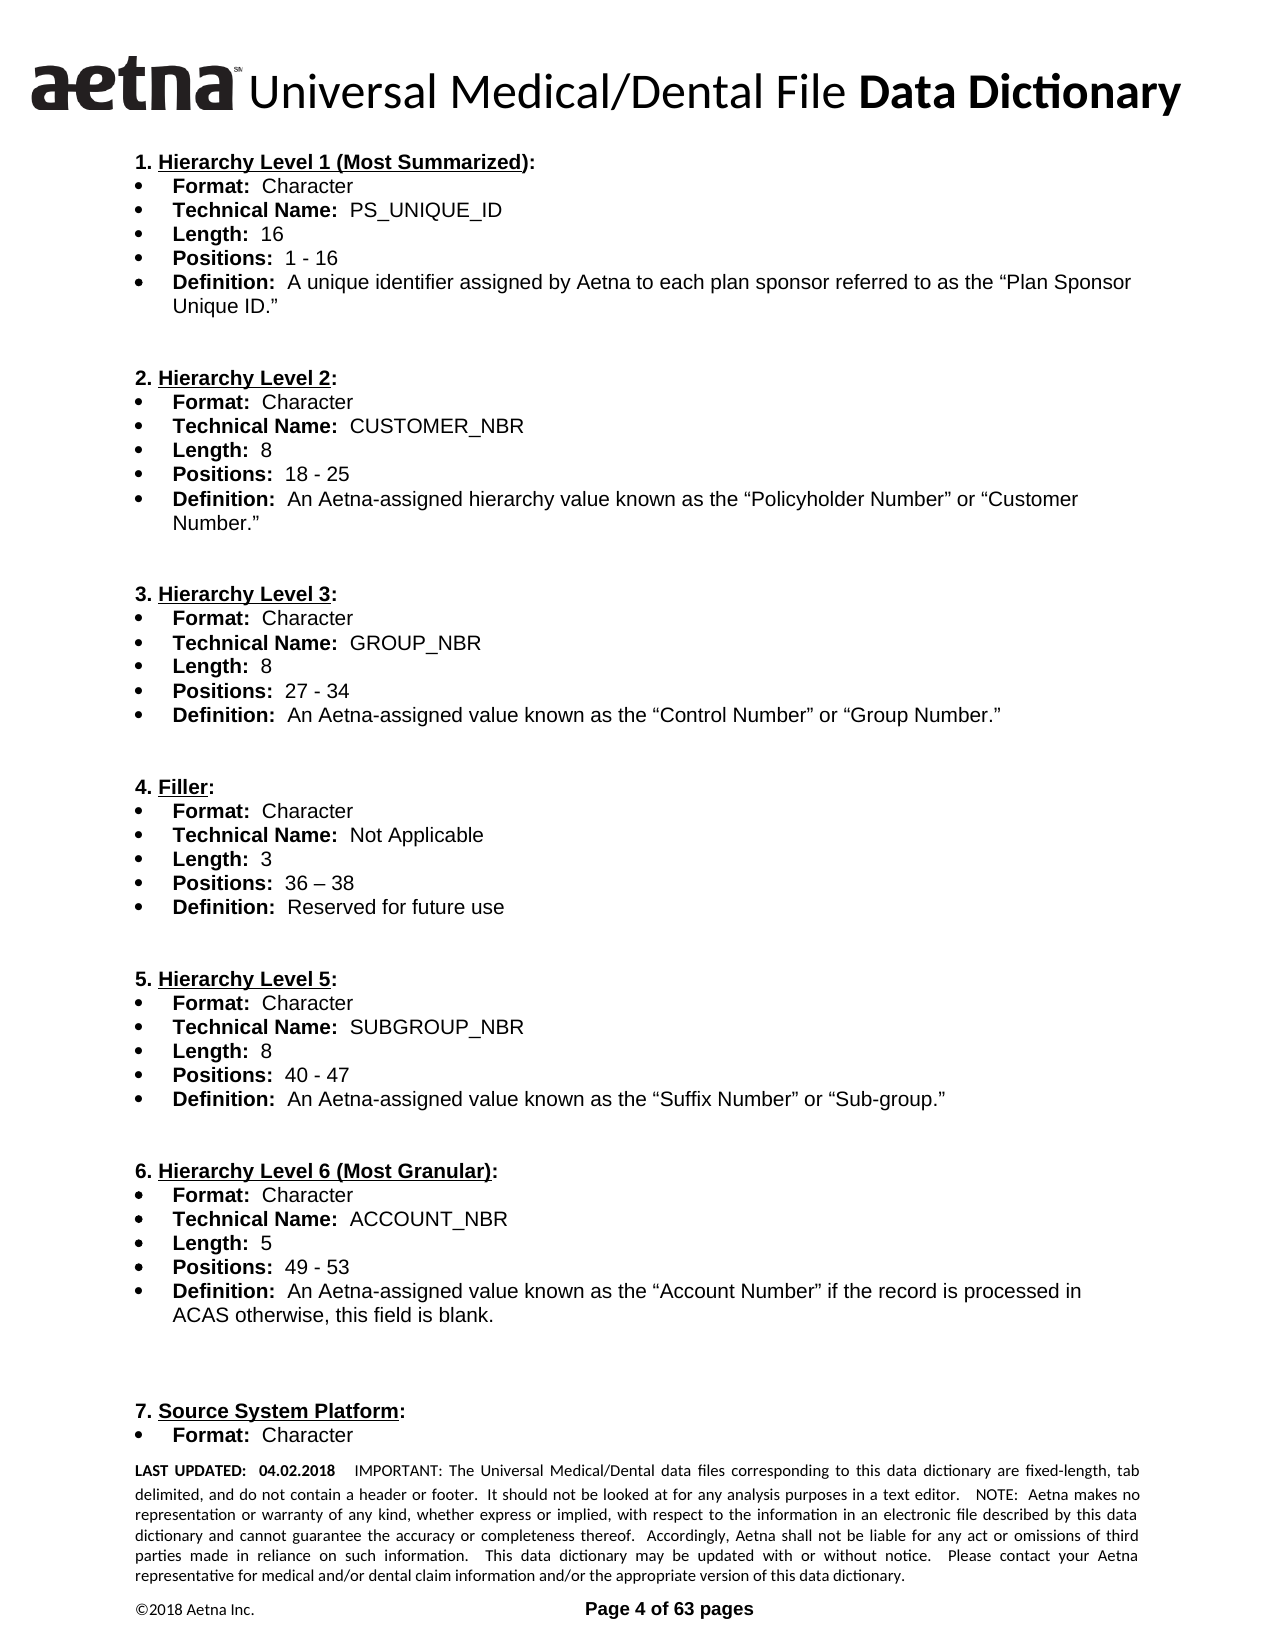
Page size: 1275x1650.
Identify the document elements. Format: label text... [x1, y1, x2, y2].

list Length: 8 [135, 438, 1140, 462]
list Definition: An Aetna-assigned value known as the “Suffix Number” or “Sub-group.” [135, 1087, 1140, 1111]
list Definition: An Aetna-assigned value known as the “Control Number” or “Group Number.” [135, 702, 1140, 727]
list Definition: Reserved for future use [135, 895, 1140, 919]
list Technical Name: SUBGROUP_NBR [135, 1015, 1140, 1039]
list Definition: A unique identifier assigned by Aetna to each plan sponsor referred to as the “Plan Sponsor Unique ID.” [135, 270, 1140, 318]
list Format: Character [135, 174, 1140, 198]
list Technical Name: Not Applicable [135, 822, 1140, 847]
list Format: Character [135, 991, 1140, 1015]
list Positions: 18 - 25 [135, 462, 1140, 486]
list Format: Character [135, 798, 1140, 822]
list Length: 16 [135, 222, 1140, 246]
list Technical Name: GROUP_NBR [135, 630, 1140, 654]
text 4. Filler: [135, 774, 1140, 798]
text 6. Hierarchy Level 6 (Most Granular): [135, 1159, 1140, 1183]
list Length: 3 [135, 847, 1140, 871]
list Format: Character [135, 1183, 1140, 1207]
list Format: Character [135, 606, 1140, 630]
text 2. Hierarchy Level 2: [135, 366, 1140, 390]
list Format: Character [135, 390, 1140, 414]
list Positions: 36 – 38 [135, 871, 1140, 895]
text 5. Hierarchy Level 5: [135, 967, 1140, 991]
list Technical Name: ACCOUNT_NBR [135, 1207, 1140, 1231]
text 7. Source System Platform: [135, 1399, 1140, 1423]
text 1. Hierarchy Level 1 (Most Summarized): [135, 150, 1140, 174]
list Positions: 1 - 16 [135, 246, 1140, 270]
list Definition: An Aetna-assigned hierarchy value known as the “Policyholder Number” or “Customer Number.” [135, 486, 1140, 534]
list Length: 5 [135, 1231, 1140, 1255]
list Format: Character [135, 1423, 1140, 1447]
list Length: 8 [135, 1039, 1140, 1063]
text 3. Hierarchy Level 3: [135, 582, 1140, 606]
list Technical Name: CUSTOMER_NBR [135, 414, 1140, 438]
list Positions: 40 - 47 [135, 1063, 1140, 1087]
list Technical Name: PS_UNIQUE_ID [135, 198, 1140, 222]
list Positions: 27 - 34 [135, 678, 1140, 702]
list Length: 8 [135, 654, 1140, 678]
list Definition: An Aetna-assigned value known as the “Account Number” if the record is processed in ACAS otherwise, this field is blank. [135, 1279, 1140, 1327]
list Positions: 49 - 53 [135, 1255, 1140, 1279]
